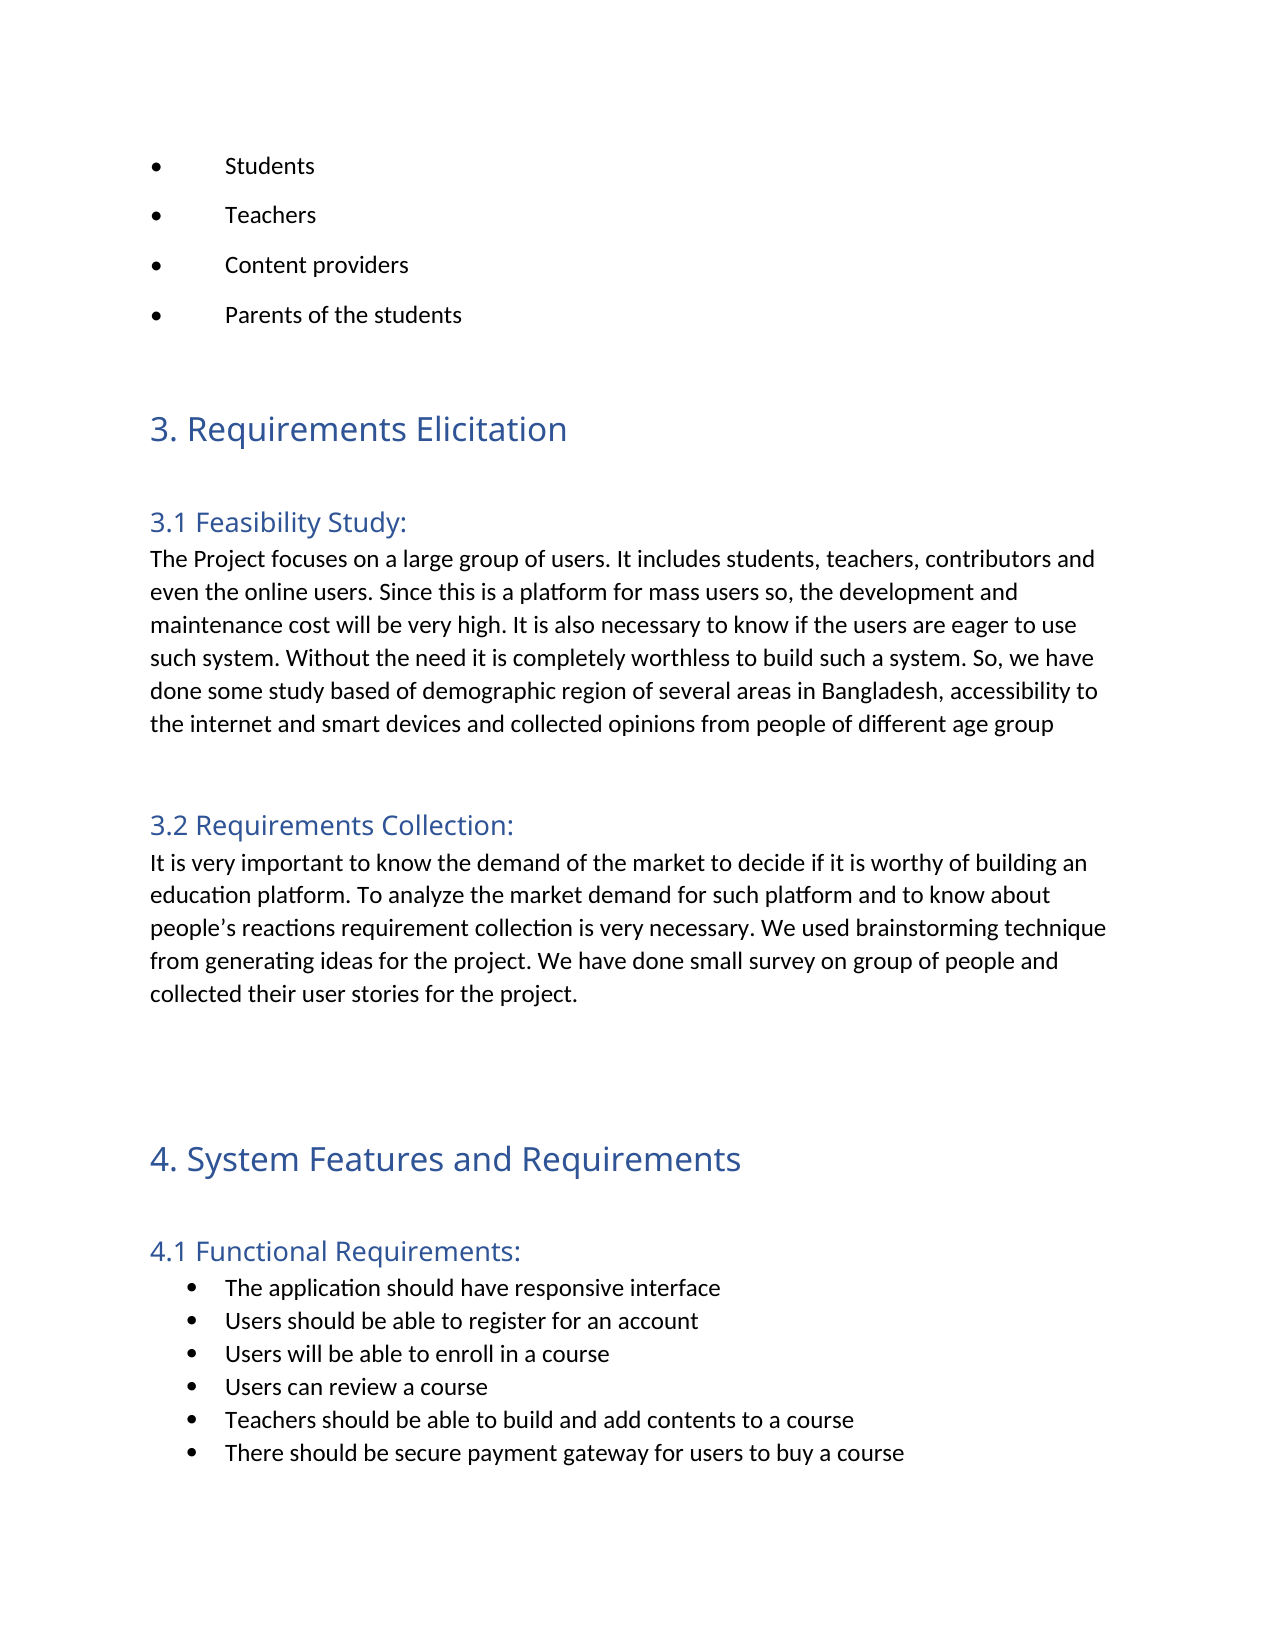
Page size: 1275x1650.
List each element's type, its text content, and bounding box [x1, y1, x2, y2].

subtitle 4.1 Functional Requirements: [150, 1232, 1125, 1269]
text The Project focuses on a large group of users. It includes students, teachers, contributors and even the online users. Since this is a platform for mass users so, the development and maintenance cost will be very high. It is also necessary to know if the users are eager to use such system. Without the need it is completely worthless to build such a system. So, we have done some study based of demographic region of several areas in Bangladesh, accessibility to the internet and smart devices and collected opinions from people of different age group [150, 543, 1125, 738]
text • Content providers [150, 249, 1125, 280]
list There should be secure payment gateway for users to buy a course [187, 1437, 1125, 1467]
list Users should be able to register for an account [187, 1305, 1125, 1336]
subtitle 3. Requirements Elicitation [150, 406, 1125, 452]
subtitle 3.2 Requirements Collection: [150, 807, 1125, 844]
text It is very important to know the demand of the market to decide if it is worthy of building an education platform. To analyze the market demand for such platform and to know about people’s reactions requirement collection is very necessary. We used brainstorming technique from generating ideas for the project. We have done small survey on group of people and collected their user stories for the project. [150, 847, 1125, 1009]
subtitle 3.1 Feasibility Study: [150, 503, 1125, 540]
list Users can review a course [187, 1371, 1125, 1402]
text • Parents of the students [150, 299, 1125, 329]
list Users will be able to enroll in a course [187, 1338, 1125, 1369]
subtitle 4. System Features and Requirements [150, 1135, 1125, 1181]
list Teachers should be able to build and add contents to a course [187, 1404, 1125, 1434]
text • Students [150, 150, 1125, 181]
text • Teachers [150, 199, 1125, 230]
list The application should have responsive interface [187, 1272, 1125, 1303]
